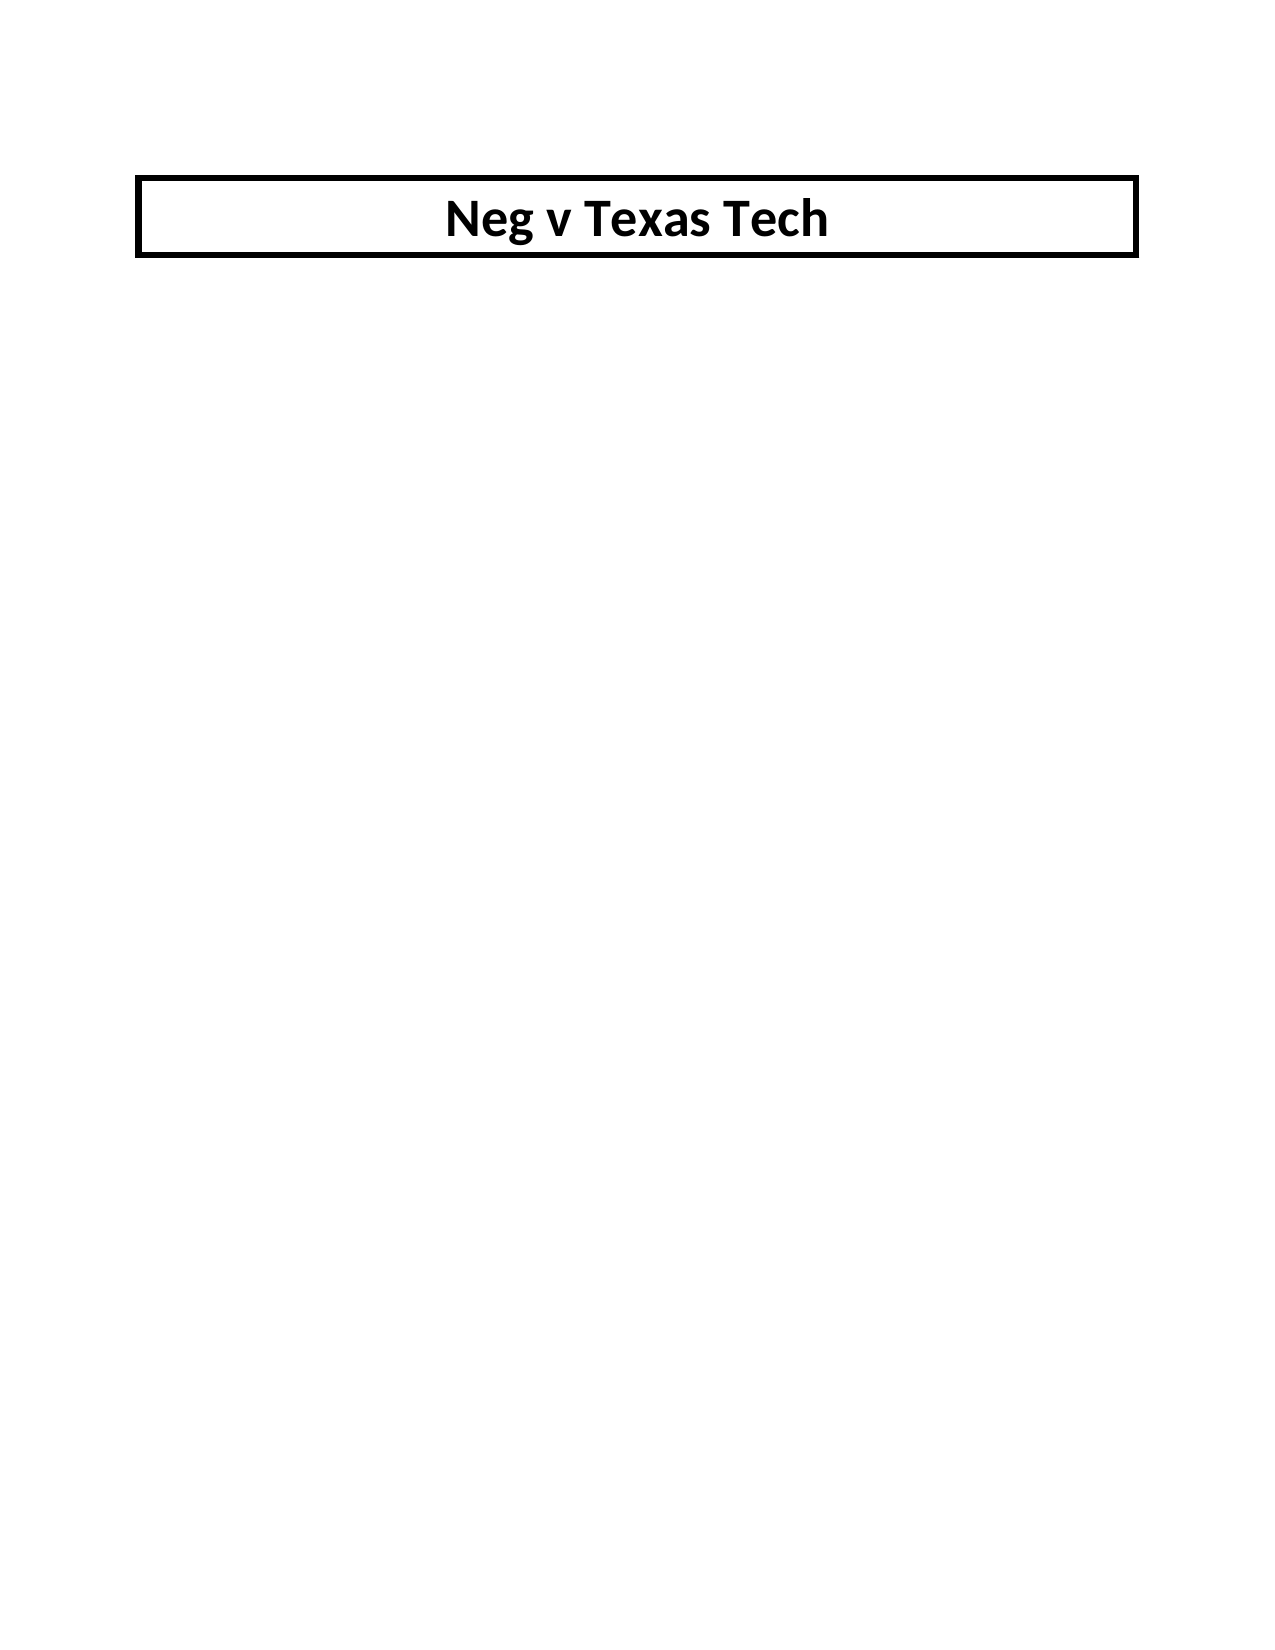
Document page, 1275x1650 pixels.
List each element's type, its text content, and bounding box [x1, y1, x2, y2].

subtitle Neg v Texas Tech [142, 181, 1133, 252]
